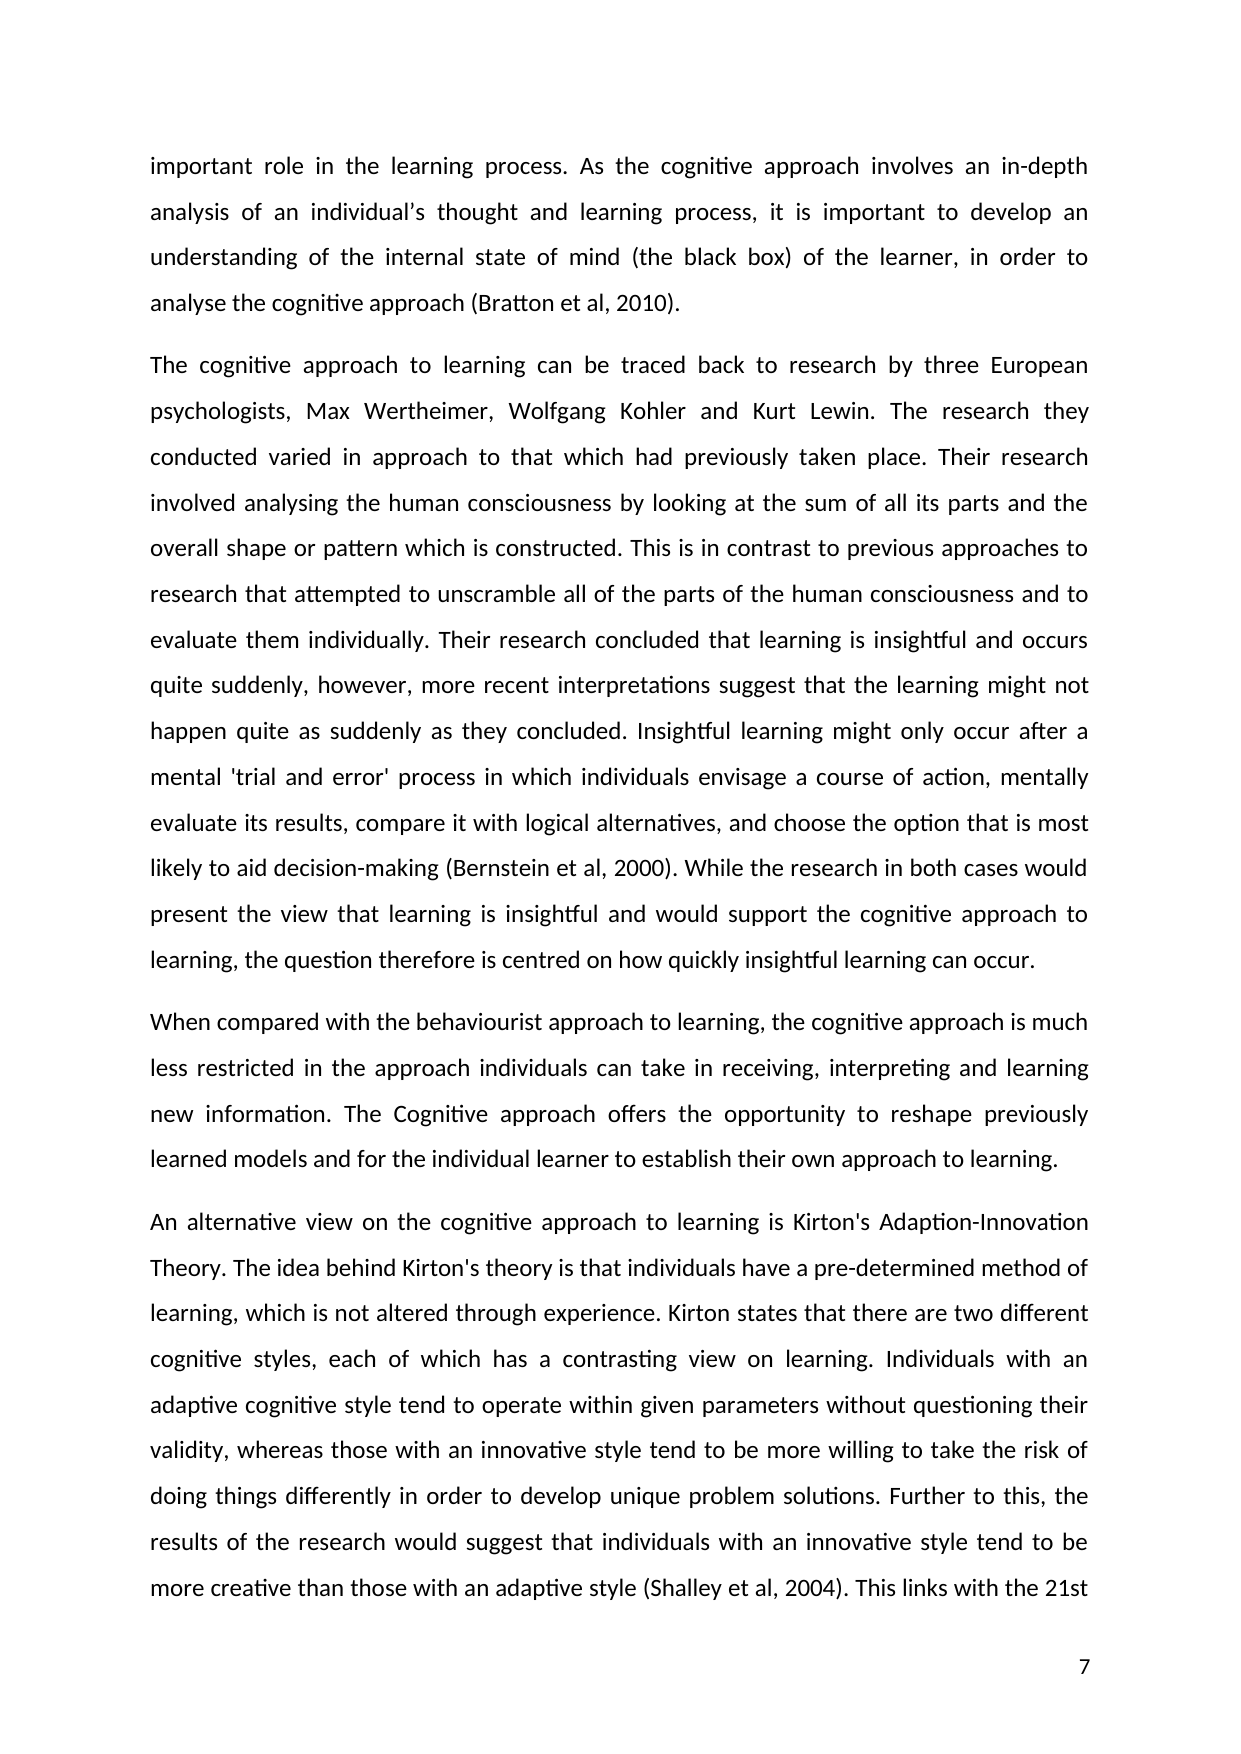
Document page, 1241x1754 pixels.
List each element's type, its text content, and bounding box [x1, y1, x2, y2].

text The cognitive approach to learning can be traced back to research by three European psychologists, Max Wertheimer, Wolfgang Kohler and Kurt Lewin. The research they conducted varied in approach to that which had previously taken place. Their research involved analysing the human consciousness by looking at the sum of all its parts and the overall shape or pattern which is constructed. This is in contrast to previous approaches to research that attempted to unscramble all of the parts of the human consciousness and to evaluate them individually. Their research concluded that learning is insightful and occurs quite suddenly, however, more recent interpretations suggest that the learning might not happen quite as suddenly as they concluded. Insightful learning might only occur after a mental 'trial and error' process in which individuals envisage a course of action, mentally evaluate its results, compare it with logical alternatives, and choose the option that is most likely to aid decision-making (Bernstein et al, 2000). While the research in both cases would present the view that learning is insightful and would support the cognitive approach to learning, the question therefore is centred on how quickly insightful learning can occur. [150, 349, 1090, 974]
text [150, 1206, 1090, 1602]
text When compared with the behaviourist approach to learning, the cognitive approach is much less restricted in the approach individuals can take in receiving, interpreting and learning new information. The Cognitive approach offers the opportunity to reshape previously learned models and for the individual learner to establish their own approach to learning. [150, 1006, 1090, 1174]
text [150, 150, 1090, 318]
